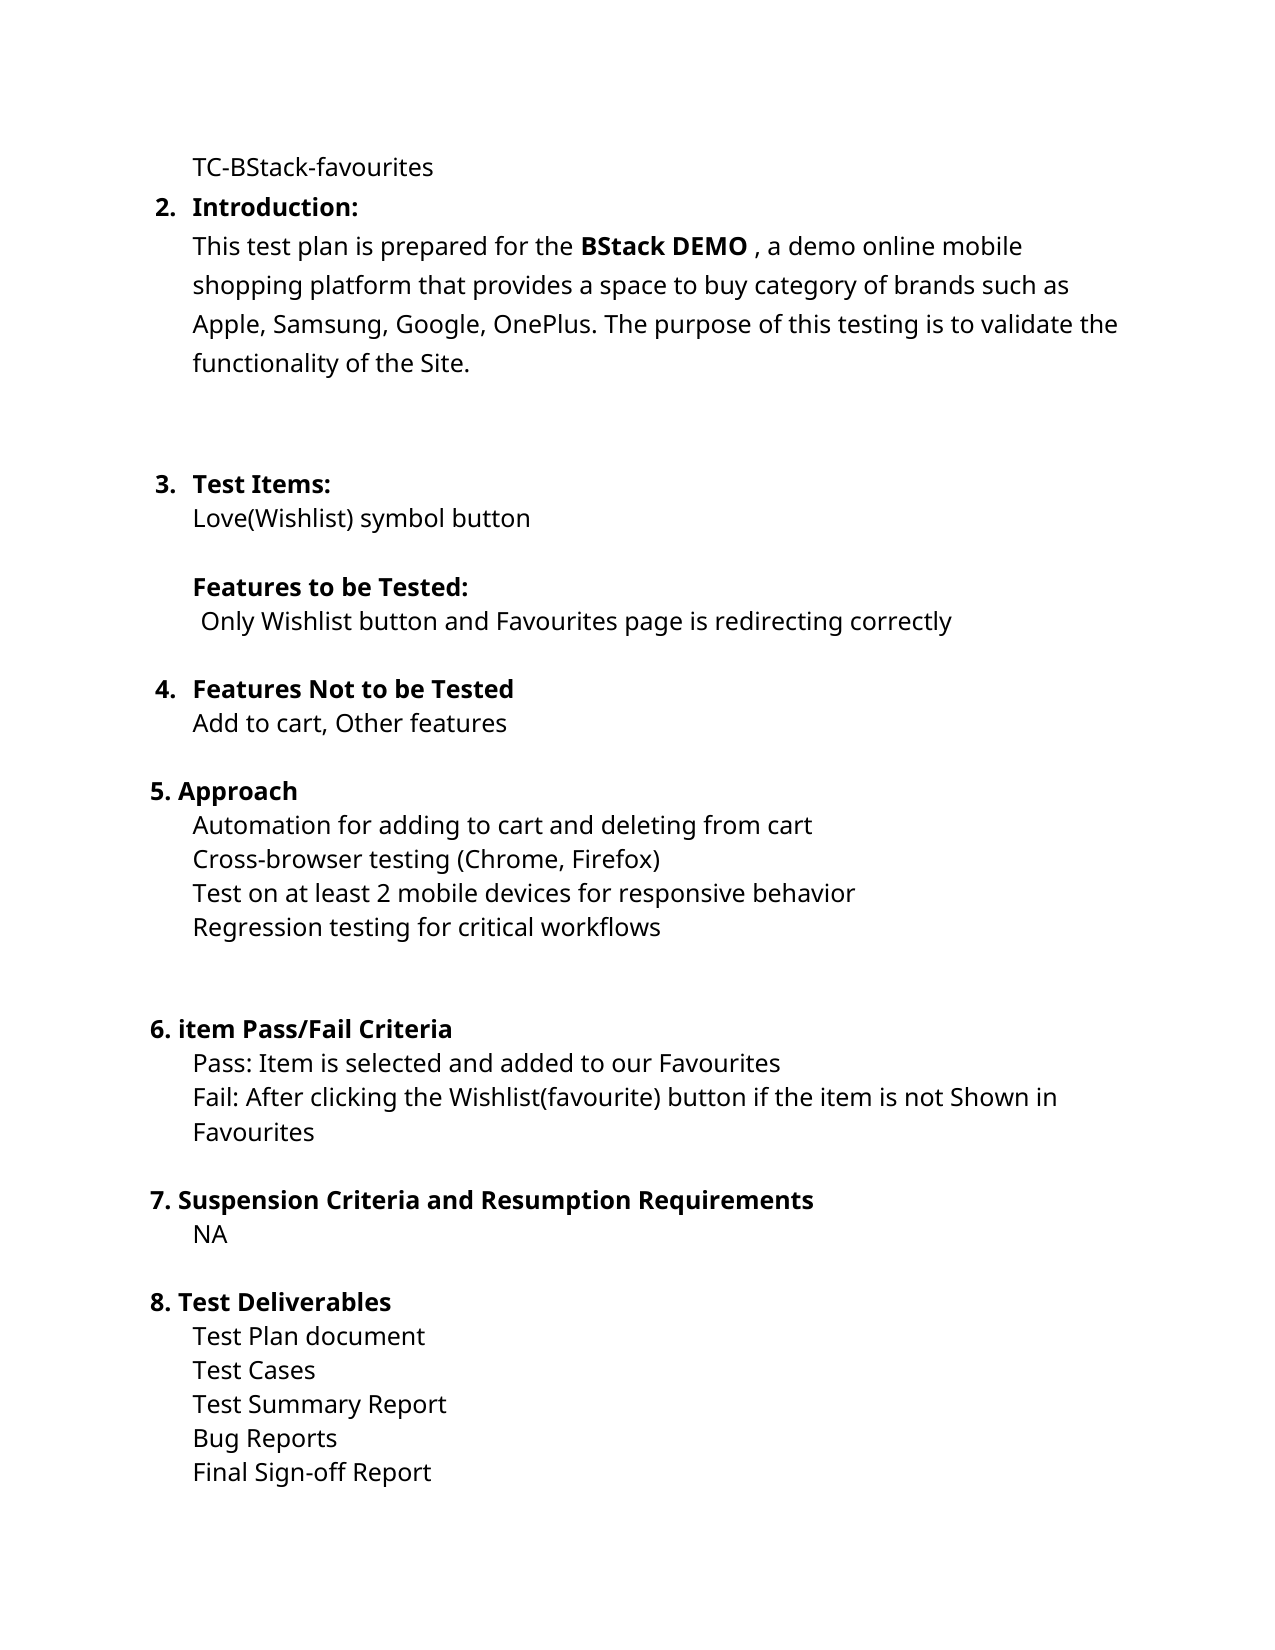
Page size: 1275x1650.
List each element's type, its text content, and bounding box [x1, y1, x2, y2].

text Pass: Item is selected and added to our Favourites [192, 1046, 1125, 1080]
text Test on at least 2 mobile devices for responsive behavior [192, 876, 1125, 910]
text Test Plan document [192, 1318, 1125, 1353]
list This test plan is prepared for the BStack DEMO , a demo online mobile shopping platform that provides a space to buy category of brands such as Apple, Samsung, Google, OnePlus. The purpose of this testing is to validate the functionality of the Site. [192, 228, 1125, 380]
text 8. Test Deliverables [150, 1284, 1125, 1318]
list Introduction: [155, 189, 1125, 223]
text Automation for adding to cart and deleting from cart [192, 808, 1125, 842]
text Add to cart, Other features [192, 705, 1125, 739]
text Love(Wishlist) symbol button [192, 501, 1125, 535]
text 7. Suspension Criteria and Resumption Requirements [150, 1182, 1125, 1216]
text Features to be Tested: [192, 569, 1125, 603]
list Test Items: [155, 467, 1125, 501]
text Bug Reports [192, 1421, 1125, 1455]
text Test Summary Report [192, 1387, 1125, 1421]
list TC-BStack-favourites [192, 150, 1125, 184]
text Regression testing for critical workflows [192, 910, 1125, 944]
text Only Wishlist button and Favourites page is redirecting correctly [155, 603, 1125, 637]
text 6. item Pass/Fail Criteria [150, 1012, 1125, 1046]
text Fail: After clicking the Wishlist(favourite) button if the item is not Shown in Favourites [192, 1080, 1125, 1148]
text Cross-browser testing (Chrome, Firefox) [192, 842, 1125, 876]
text NA [192, 1216, 1125, 1250]
text 5. Approach [150, 773, 1125, 808]
list Features Not to be Tested [155, 671, 1125, 705]
text Final Sign-off Report [192, 1455, 1125, 1489]
text Test Cases [192, 1353, 1125, 1387]
